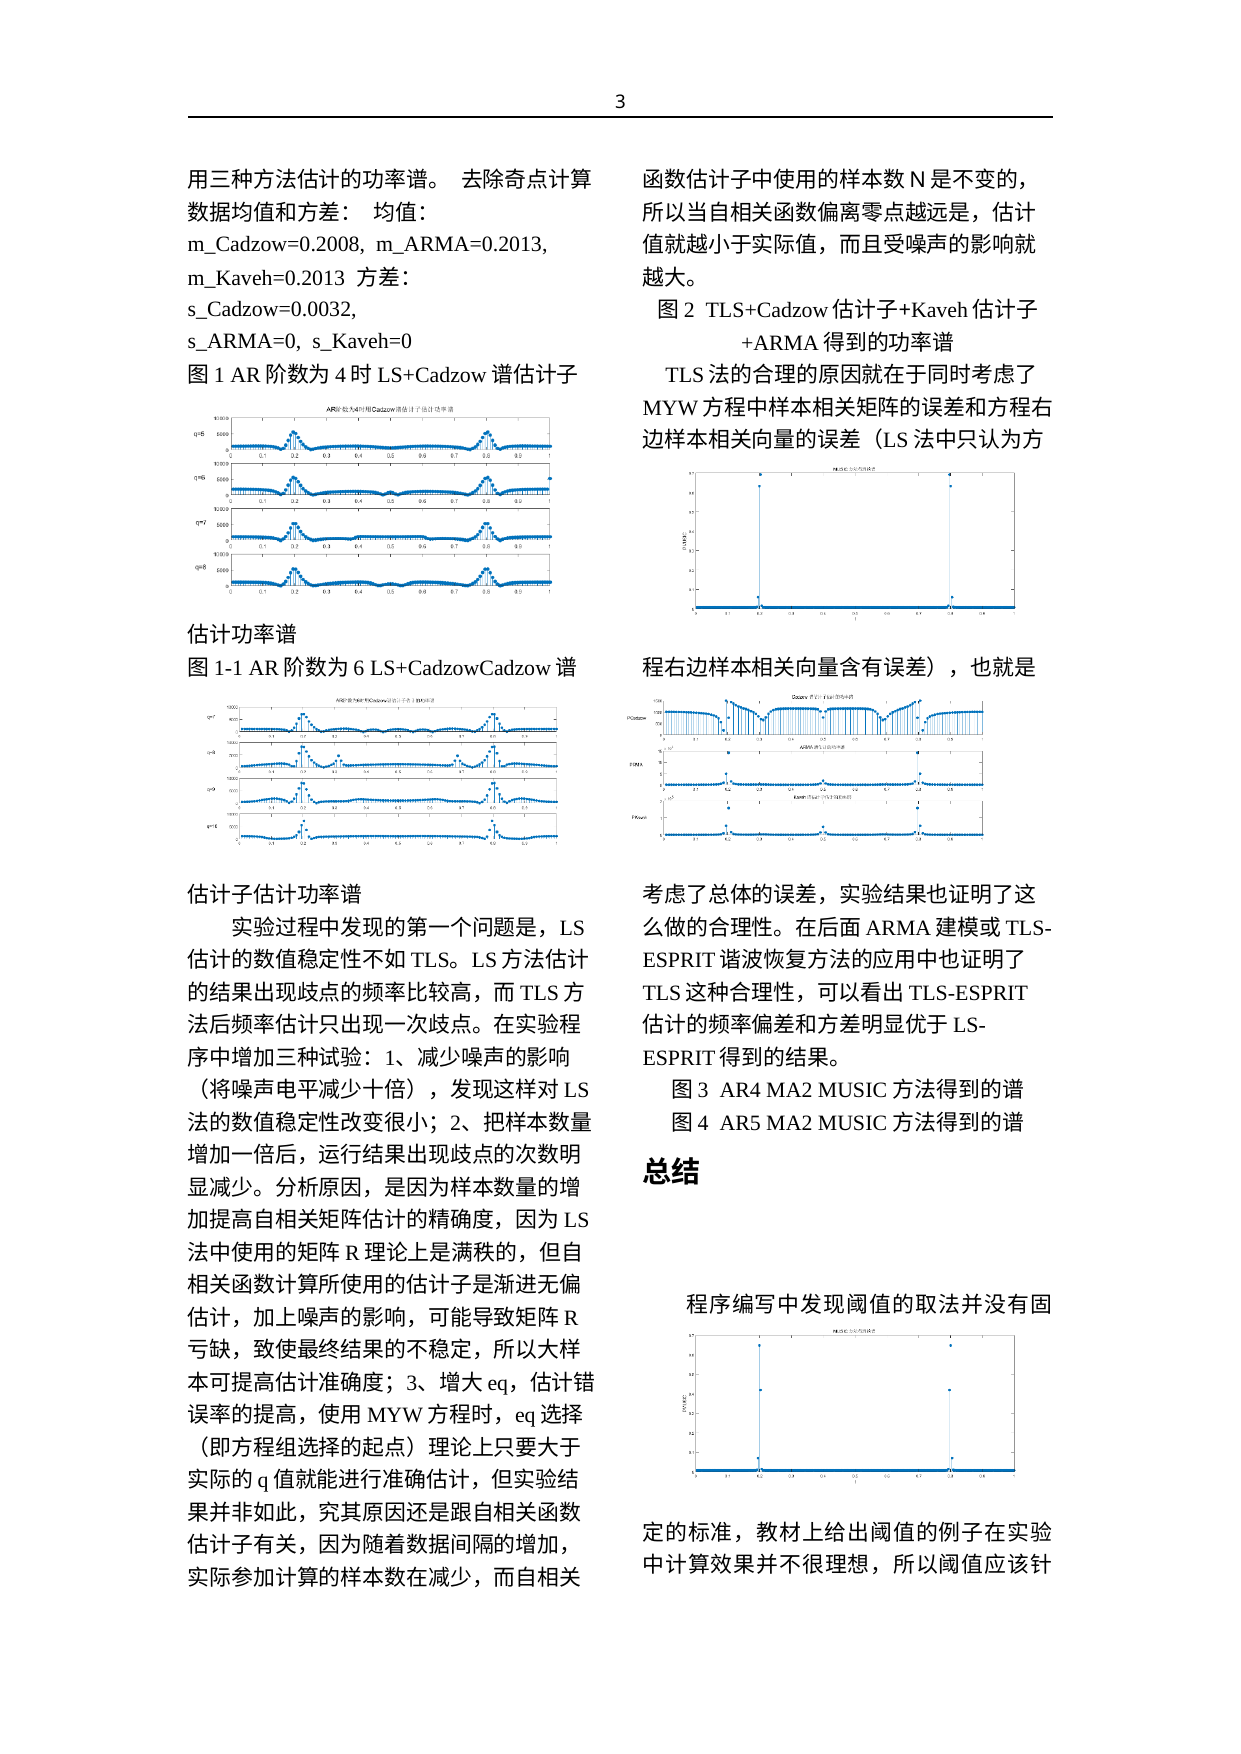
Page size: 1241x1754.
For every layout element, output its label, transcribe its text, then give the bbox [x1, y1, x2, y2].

text 图4 AR5 MA2 MUSIC 方法得到的谱 [642, 1104, 1053, 1137]
text 图2 TLS+Cadzow估计子+Kaveh估计子+ARMA得到的功率谱 [642, 292, 1053, 357]
text TLS法的合理的原因就在于同时考虑了MYW方程中样本相关矩阵的误差和方程右边样本相关向量的误差（LS法中只认为方程右边样本相关向量含有误差），也就是考虑了总体的误差，实验结果也证明了这么做的合理性。在后面ARMA建模或TLS-ESPRIT谐波恢复方法的应用中也证明了TLS这种合理性，可以看出TLS-ESPRIT估计的频率偏差和方差明显优于LS-ESPRIT得到的结果。 [642, 357, 1053, 460]
picture [642, 460, 1053, 627]
text 实验过程中发现的第一个问题是，LS估计的数值稳定性不如TLS。LS方法估计的结果出现歧点的频率比较高，而TLS方法后频率估计只出现一次歧点。在实验程序中增加三种试验：1、减少噪声的影响（将噪声电平减少十倍），发现这样对LS法的数值稳定性改变很小；2、把样本数量增加一倍后，运行结果出现歧点的次数明显减少。分析原因，是因为样本数量的增加提高自相关矩阵估计的精确度，因为LS法中使用的矩阵R理论上是满秩的，但自相关函数计算所使用的估计子是渐进无偏估计，加上噪声的影响，可能导致矩阵R亏缺，致使最终结果的不稳定，所以大样本可提高估计准确度；3、增大eq，估计错误率的提高，使用MYW方程时，eq选择（即方程组选择的起点）理论上只要大于实际的q值就能进行准确估计，但实验结果并非如此，究其原因还是跟自相关函数估计子有关，因为随着数据间隔的增加，实际参加计算的样本数在减少，而自相关函数估计子中使用的样本数N是不变的，所以当自相关函数偏离零点越远是，估计值就越小于实际值，而且受噪声的影响就越大。 [187, 909, 598, 1592]
text 程序编写中发现阈值的取法并没有固定的标准，教材上给出阈值的例子在实验中计算效果并不很理想，所以阈值应该针对特点的问题来选取，本实验中确定阈值的方法是：先运行几次程序，观察实验数据，选择一个可行的数作为阈值，然后经过多次尝试调整之后取定的。 [642, 1490, 1053, 1579]
picture [642, 1322, 1053, 1490]
picture [610, 686, 1021, 853]
text 图3 AR4 MA2 MUSIC 方法得到的谱 [642, 1072, 1053, 1104]
picture [177, 402, 589, 609]
text 总结 [642, 1137, 1053, 1202]
text s_ARMA=0, s_Kaveh=0 [187, 324, 598, 357]
picture [186, 694, 595, 857]
text 实验过程中发现的第一个问题是，LS估计的数值稳定性不如TLS。LS方法估计的结果出现歧点的频率比较高，而TLS方法后频率估计只出现一次歧点。在实验程序中增加三种试验：1、减少噪声的影响（将噪声电平减少十倍），发现这样对LS法的数值稳定性改变很小；2、把样本数量增加一倍后，运行结果出现歧点的次数明显减少。分析原因，是因为样本数量的增加提高自相关矩阵估计的精确度，因为LS法中使用的矩阵R理论上是满秩的，但自相关函数计算所使用的估计子是渐进无偏估计，加上噪声的影响，可能导致矩阵R亏缺，致使最终结果的不稳定，所以大样本可提高估计准确度；3、增大eq，估计错误率的提高，使用MYW方程时，eq选择（即方程组选择的起点）理论上只要大于实际的q值就能进行准确估计，但实验结果并非如此，究其原因还是跟自相关函数估计子有关，因为随着数据间隔的增加，实际参加计算的样本数在减少，而自相关函数估计子中使用的样本数N是不变的，所以当自相关函数偏离零点越远是，估计值就越小于实际值，而且受噪声的影响就越大。 [642, 162, 1053, 292]
text 程序编写中发现阈值的取法并没有固定的标准，教材上给出阈值的例子在实验中计算效果并不很理想，所以阈值应该针对特点的问题来选取，本实验中确定阈值的方法是：先运行几次程序，观察实验数据，选择一个可行的数作为阈值，然后经过多次尝试调整之后取定的。 [642, 1287, 1053, 1322]
